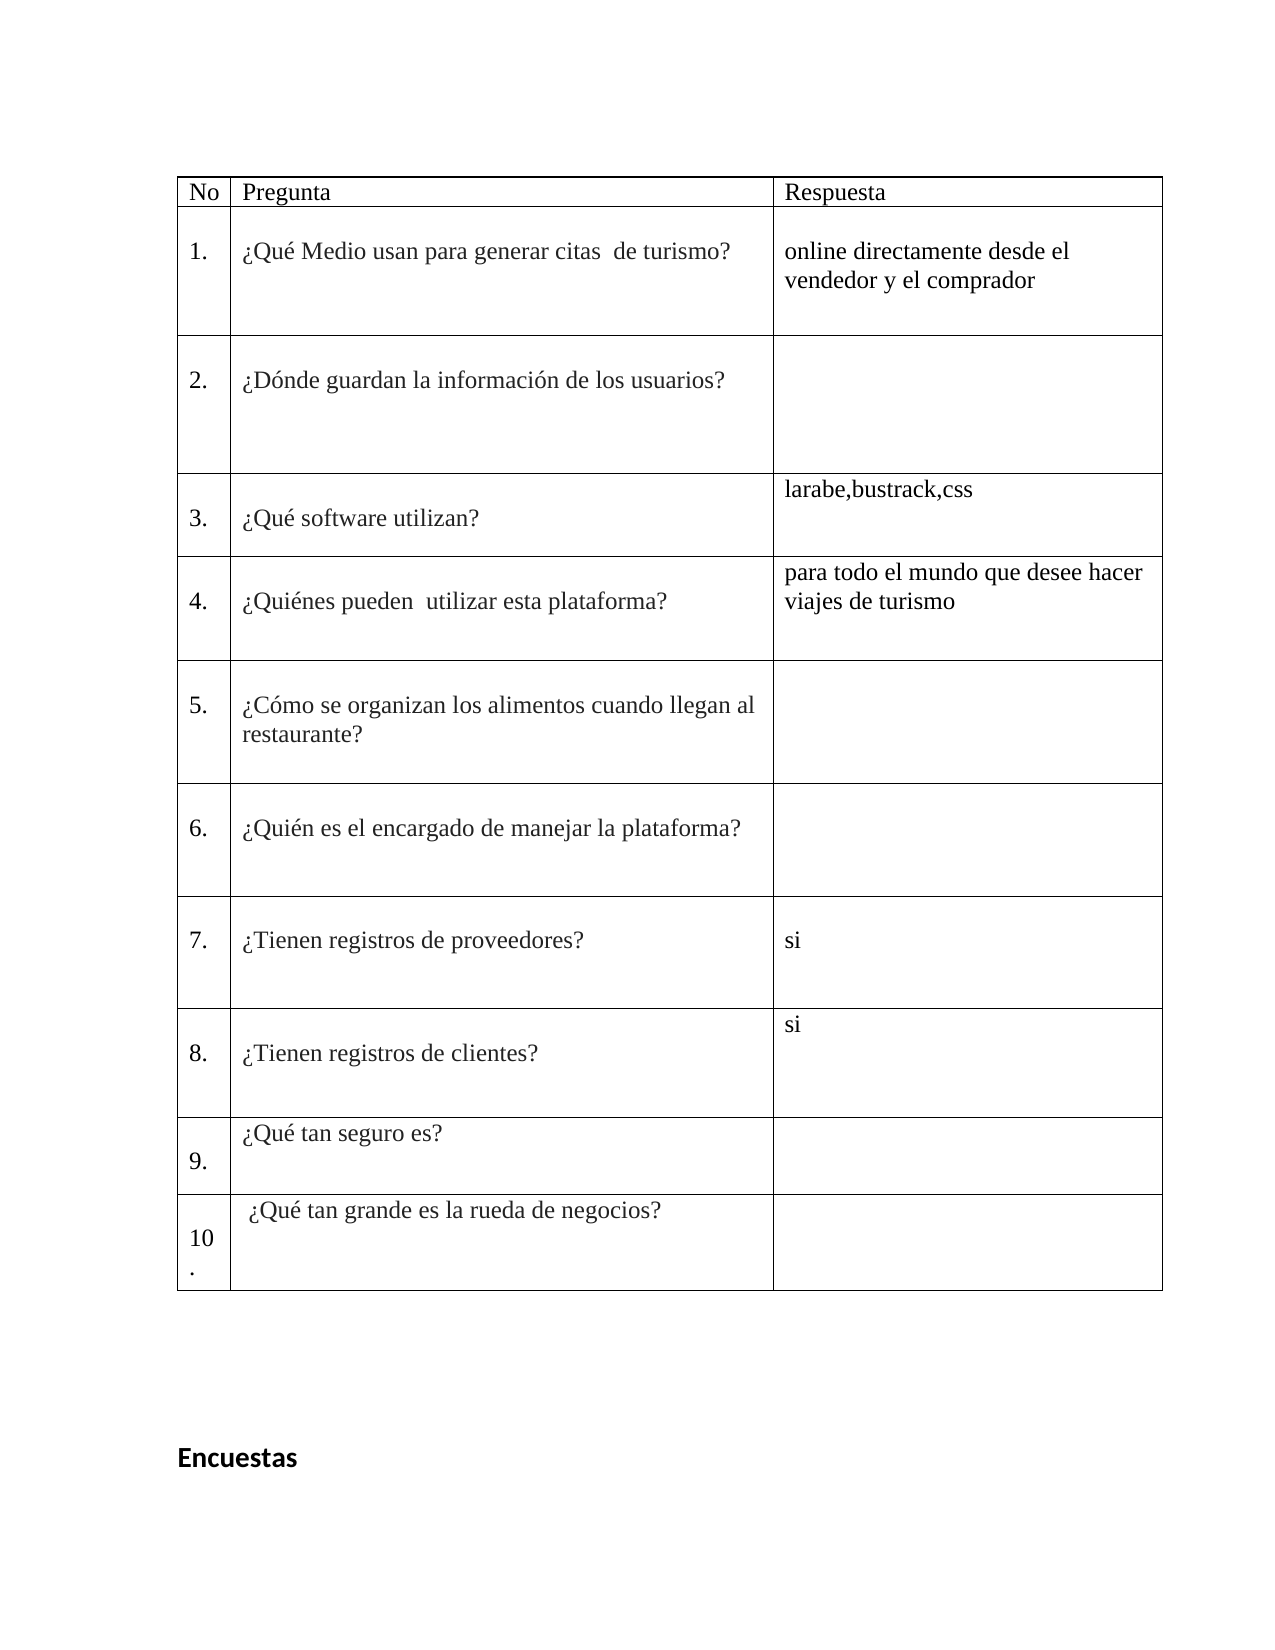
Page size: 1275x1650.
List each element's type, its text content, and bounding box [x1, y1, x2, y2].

table_cell si [774, 1009, 1162, 1117]
table_cell ¿Qué software utilizan? [231, 474, 773, 556]
table_cell 2. [178, 336, 230, 473]
table_cell 8. [178, 1009, 230, 1117]
table_cell 3. [178, 474, 230, 556]
table_cell 10. [178, 1195, 230, 1289]
text Encuestas [177, 1439, 1098, 1475]
table_header Respuesta [774, 178, 1162, 206]
table_cell ¿Dónde guardan la información de los usuarios? [231, 336, 773, 473]
table_cell ¿Qué tan grande es la rueda de negocios? [231, 1195, 773, 1289]
table_cell [774, 784, 1162, 896]
table_cell 5. [178, 661, 230, 783]
table_cell [774, 661, 1162, 783]
table_cell 1. [178, 207, 230, 335]
table_cell [774, 1118, 1162, 1194]
table_cell ¿Qué tan seguro es? [231, 1118, 773, 1194]
table_cell 4. [178, 557, 230, 660]
table_cell larabe,bustrack,css [774, 474, 1162, 556]
table_cell ¿Quiénes pueden utilizar esta plataforma? [231, 557, 773, 660]
table_cell para todo el mundo que desee hacer viajes de turismo [774, 557, 1162, 660]
table_cell ¿Qué Medio usan para generar citas de turismo? [231, 207, 773, 335]
table_cell si [774, 897, 1162, 1008]
table_header No [178, 178, 230, 206]
table_cell online directamente desde el vendedor y el comprador [774, 207, 1162, 335]
table_cell [774, 336, 1162, 473]
table_cell 9. [178, 1118, 230, 1194]
table_cell 7. [178, 897, 230, 1008]
table_cell ¿Tienen registros de clientes? [231, 1009, 773, 1117]
table_cell 6. [178, 784, 230, 896]
table_header Pregunta [231, 178, 773, 206]
table_cell ¿Cómo se organizan los alimentos cuando llegan al restaurante? [231, 661, 773, 783]
table_cell ¿Quién es el encargado de manejar la plataforma? [231, 784, 773, 896]
table_cell [774, 1195, 1162, 1289]
table_cell ¿Tienen registros de proveedores? [231, 897, 773, 1008]
